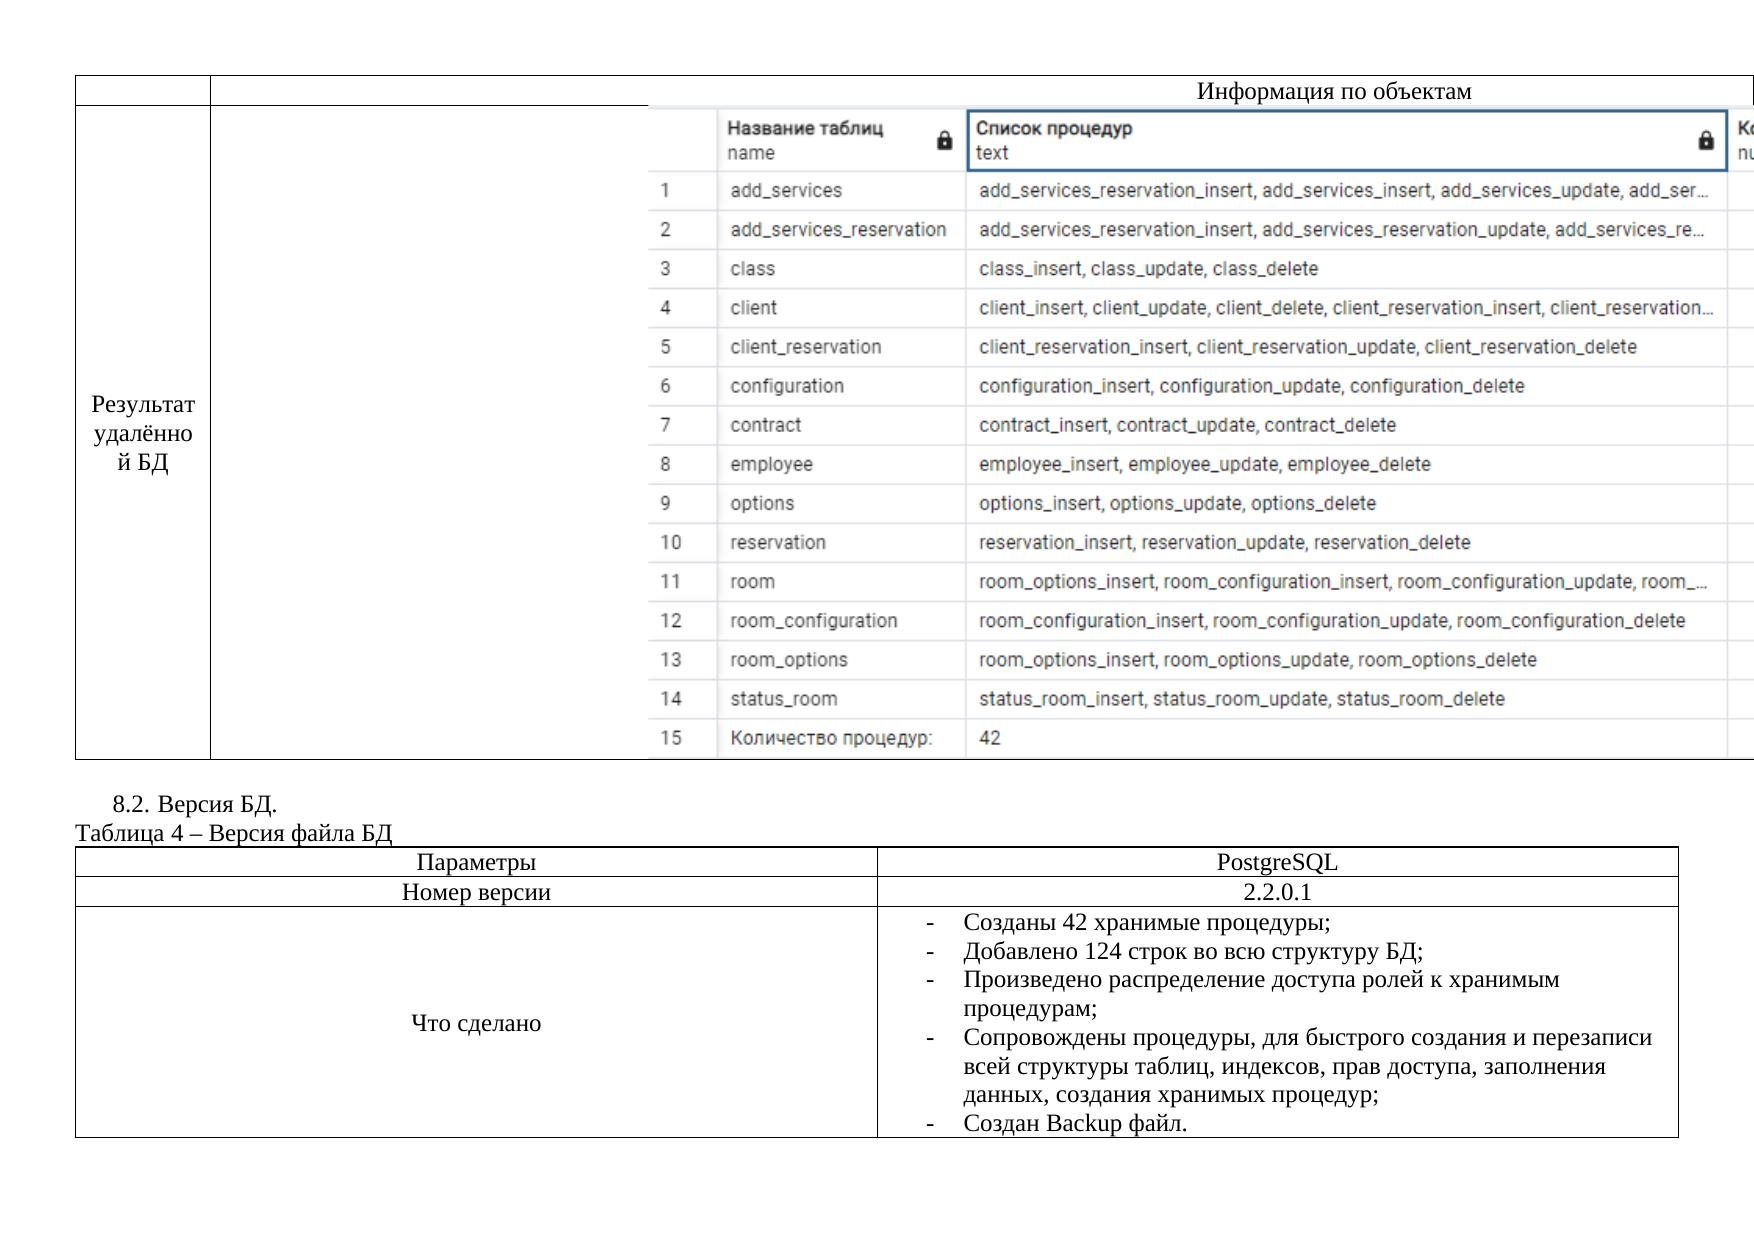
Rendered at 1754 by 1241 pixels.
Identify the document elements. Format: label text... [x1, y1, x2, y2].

list Версия БД. [112, 789, 1679, 818]
text Таблица 4 – Версия файла БД [75, 818, 1679, 846]
table_header Информация по объектам [211, 76, 1753, 105]
table_header PostgreSQL [878, 848, 1678, 876]
table_header Параметры [76, 848, 877, 876]
table_cell 2.2.0.1 [878, 877, 1678, 906]
table_cell Номер версии [76, 877, 877, 906]
table_cell Созданы 42 хранимые процедуры; Добавлено 124 строк во всю структуру БД; Произведено распределение доступа ролей к хранимым процедурам; Сопровождены процедуры, для быстрого создания и перезаписи всей структуры таблиц, индексов, прав доступа, заполнения данных, создания хранимых процедур; Создан Backup файл. [878, 907, 1678, 1137]
table_cell Что сделано [76, 907, 877, 1137]
table_cell Результат удалённой БД [76, 106, 210, 759]
picture [648, 105, 1754, 759]
table_cell [211, 106, 648, 759]
table_header [76, 76, 210, 105]
